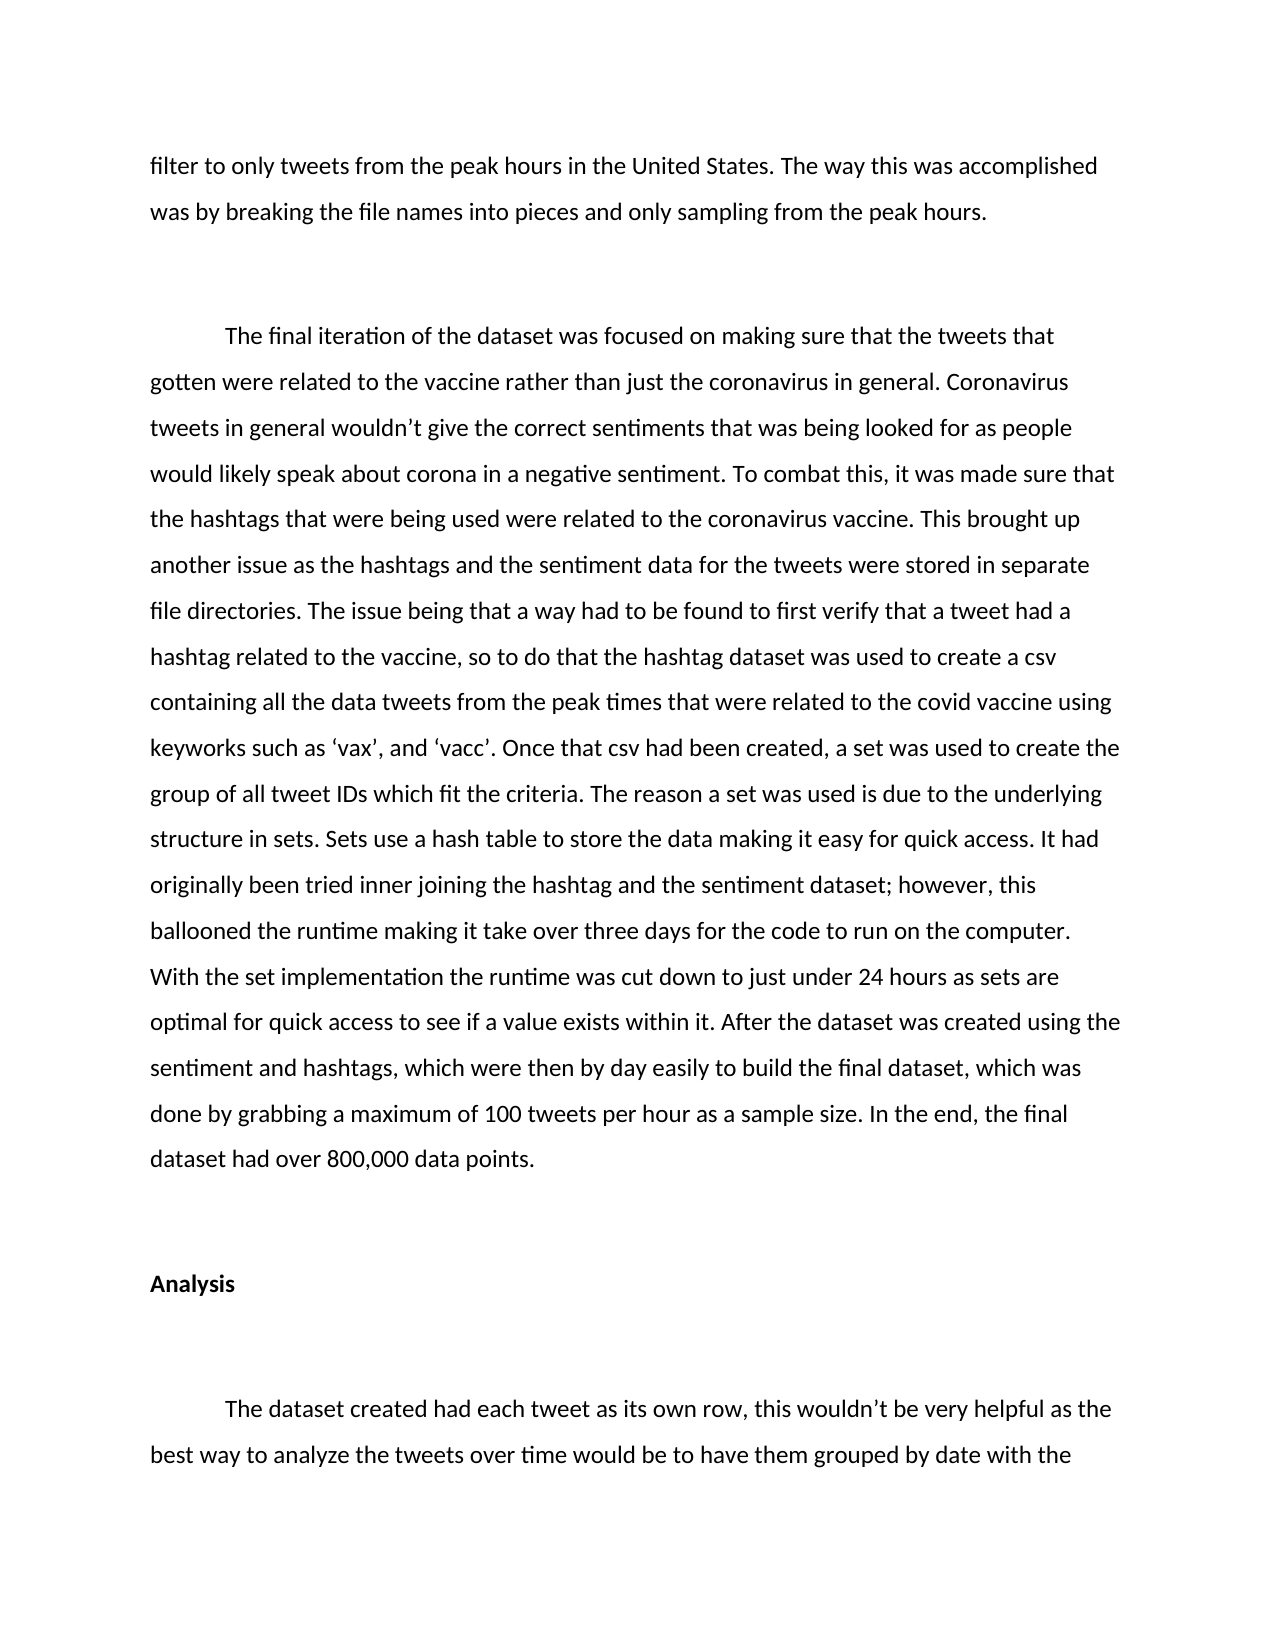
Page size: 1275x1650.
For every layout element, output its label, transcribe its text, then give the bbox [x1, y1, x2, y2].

text The final iteration of the dataset was focused on making sure that the tweets that gotten were related to the vaccine rather than just the coronavirus in general. Coronavirus tweets in general wouldn’t give the correct sentiments that was being looked for as people would likely speak about corona in a negative sentiment. To combat this, it was made sure that the hashtags that were being used were related to the coronavirus vaccine. This brought up another issue as the hashtags and the sentiment data for the tweets were stored in separate file directories. The issue being that a way had to be found to first verify that a tweet had a hashtag related to the vaccine, so to do that the hashtag dataset was used to create a csv containing all the data tweets from the peak times that were related to the covid vaccine using keyworks such as ‘vax’, and ‘vacc’. Once that csv had been created, a set was used to create the group of all tweet IDs which fit the criteria. The reason a set was used is due to the underlying structure in sets. Sets use a hash table to store the data making it easy for quick access. It had originally been tried inner joining the hashtag and the sentiment dataset; however, this ballooned the runtime making it take over three days for the code to run on the computer. With the set implementation the runtime was cut down to just under 24 hours as sets are optimal for quick access to see if a value exists within it. After the dataset was created using the sentiment and hashtags, which were then by day easily to build the final dataset, which was done by grabbing a maximum of 100 tweets per hour as a sample size. In the end, the final dataset had over 800,000 data points. [150, 321, 1125, 1174]
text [150, 1393, 1125, 1469]
text Analysis [150, 1268, 1125, 1299]
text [150, 150, 1125, 226]
